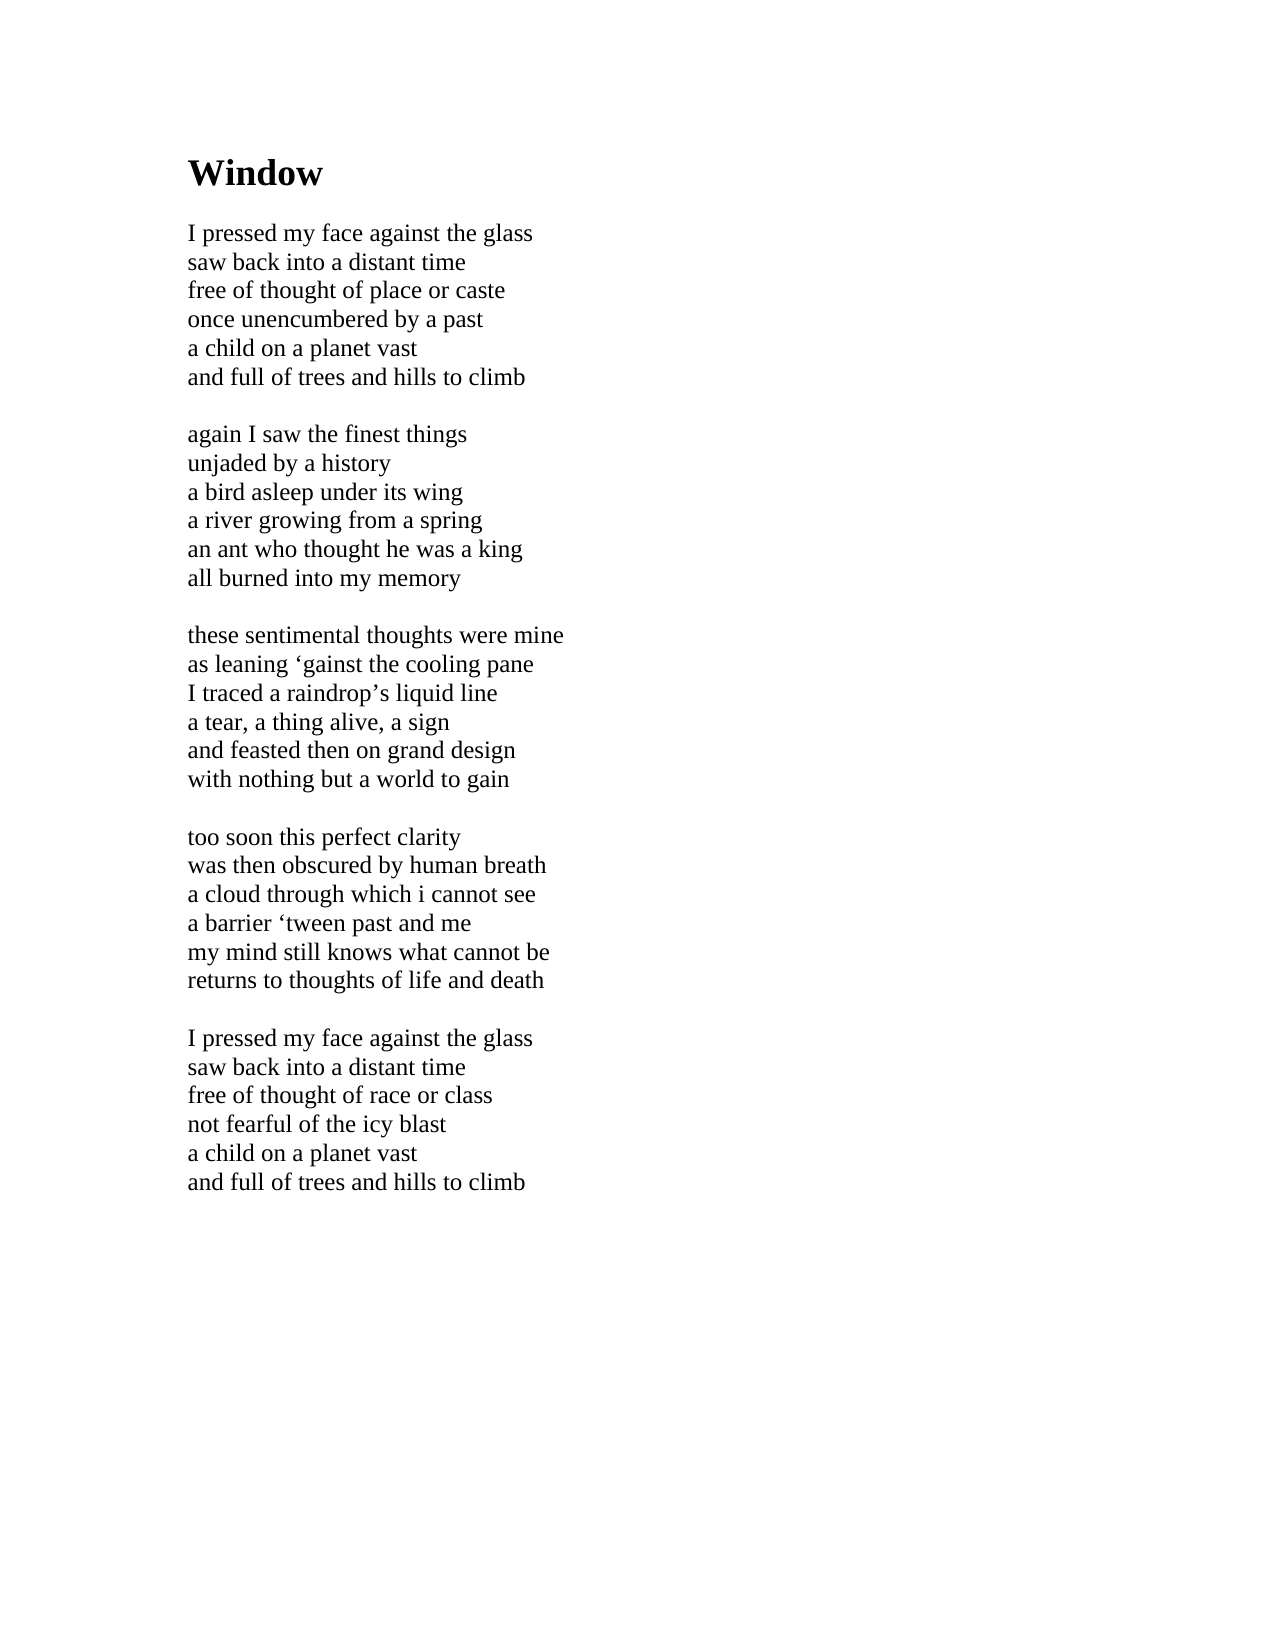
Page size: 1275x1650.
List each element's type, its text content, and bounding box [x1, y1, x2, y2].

text I traced a raindrop’s liquid line [187, 678, 1087, 707]
text all burned into my memory [187, 563, 1087, 592]
text unjaded by a history [187, 448, 1087, 477]
text these sentimental thoughts were mine [187, 621, 1087, 649]
text and full of trees and hills to climb [187, 1167, 1087, 1196]
text a child on a planet vast [187, 333, 1087, 362]
text was then obscured by human breath [187, 851, 1087, 879]
text as leaning ‘gainst the cooling pane [187, 649, 1087, 678]
text and feasted then on grand design [187, 736, 1087, 764]
text a bird asleep under its wing [187, 477, 1087, 506]
text not fearful of the icy blast [187, 1109, 1087, 1138]
text free of thought of race or class [187, 1081, 1087, 1109]
text an ant who thought he was a king [187, 534, 1087, 563]
text and full of trees and hills to climb [187, 362, 1087, 391]
text I pressed my face against the glass [187, 1023, 1087, 1052]
text a cloud through which i cannot see [187, 879, 1087, 908]
text a tear, a thing alive, a sign [187, 707, 1087, 736]
text with nothing but a world to gain [187, 764, 1087, 793]
text saw back into a distant time [187, 1052, 1087, 1081]
text saw back into a distant time [187, 247, 1087, 276]
text returns to thoughts of life and death [187, 966, 1087, 994]
text too soon this perfect clarity [187, 822, 1087, 851]
text my mind still knows what cannot be [187, 937, 1087, 966]
text a barrier ‘tween past and me [187, 908, 1087, 937]
text again I saw the finest things [187, 419, 1087, 448]
text a child on a planet vast [187, 1138, 1087, 1167]
title Window [187, 150, 1087, 193]
text free of thought of place or caste [187, 276, 1087, 304]
text I pressed my face against the glass [187, 218, 1087, 247]
text once unencumbered by a past [187, 304, 1087, 333]
text a river growing from a spring [187, 506, 1087, 534]
